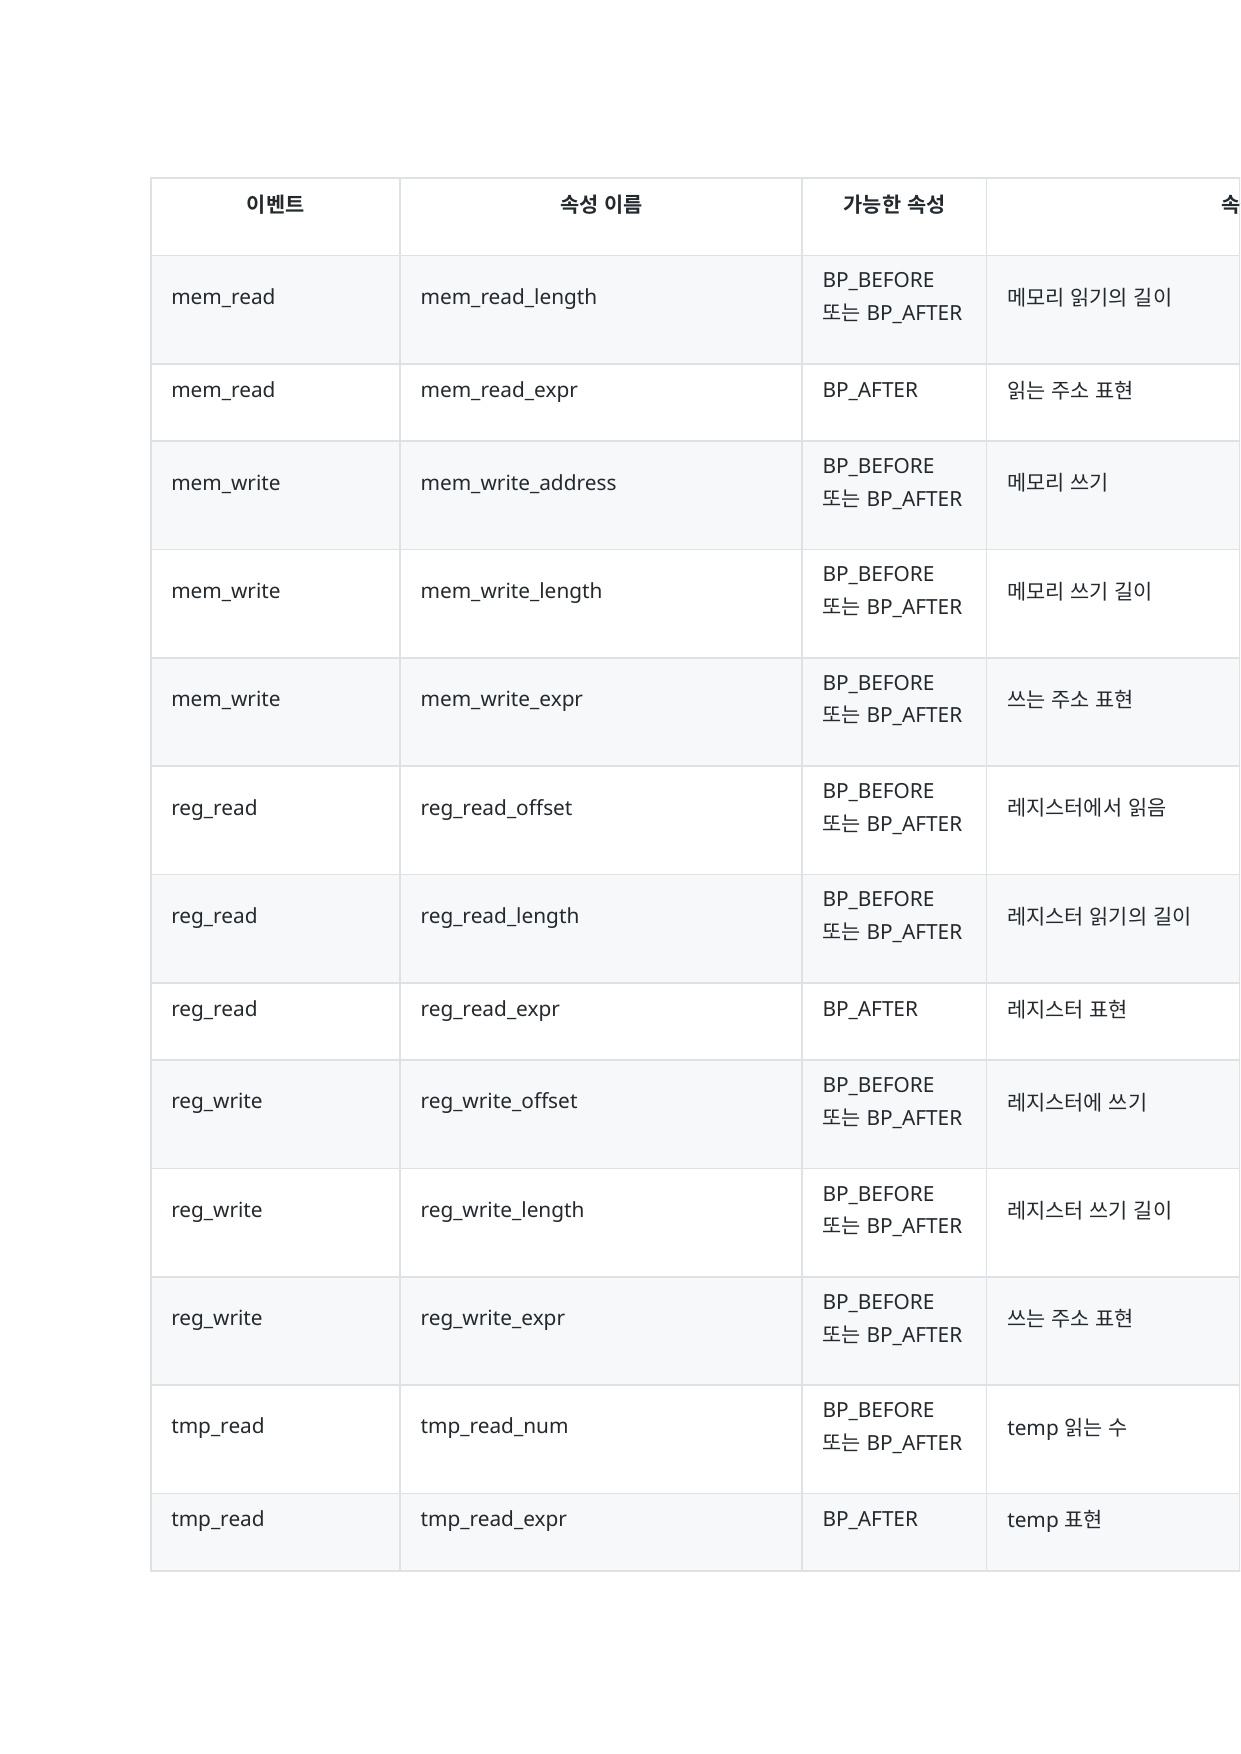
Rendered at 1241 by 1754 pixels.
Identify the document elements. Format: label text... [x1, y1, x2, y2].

table_cell reg_write [152, 1278, 399, 1384]
table_cell mem_read_length [401, 256, 801, 363]
table_cell BP_BEFORE 또는 BP_AFTER [803, 1278, 986, 1384]
table_cell 레지스터 표현 [987, 984, 1239, 1059]
table_cell 레지스터에 쓰기 [987, 1061, 1239, 1168]
table_cell 쓰는 주소 표현 [987, 1278, 1239, 1384]
table_cell 쓰는 주소 표현 [987, 659, 1239, 765]
table_cell tmp_read [152, 1494, 399, 1570]
table_cell reg_read_expr [401, 984, 801, 1059]
table_cell 메모리 읽기의 길이 [987, 256, 1239, 363]
table_cell temp 읽는 수 [987, 1386, 1239, 1493]
table_cell reg_read [152, 875, 399, 982]
table_cell mem_write [152, 442, 399, 549]
table_header 가능한 속성 [803, 179, 986, 254]
table_cell BP_BEFORE 또는 BP_AFTER [803, 875, 986, 982]
table_cell mem_read [152, 256, 399, 363]
table_cell BP_BEFORE 또는 BP_AFTER [803, 1169, 986, 1276]
table_cell mem_write [152, 659, 399, 765]
table_cell reg_write_offset [401, 1061, 801, 1168]
table_cell mem_read [152, 365, 399, 440]
table_cell mem_write [152, 550, 399, 657]
table_cell BP_BEFORE 또는 BP_AFTER [803, 1061, 986, 1168]
table_header 속성 의미 [987, 179, 1239, 254]
table_cell reg_write [152, 1061, 399, 1168]
table_cell BP_AFTER [803, 1494, 986, 1570]
table_cell mem_write_expr [401, 659, 801, 765]
table_cell reg_read_length [401, 875, 801, 982]
table_cell 메모리 쓰기 길이 [987, 550, 1239, 657]
table_cell reg_write [152, 1169, 399, 1276]
table_cell BP_BEFORE 또는 BP_AFTER [803, 442, 986, 549]
table_cell 레지스터 쓰기 길이 [987, 1169, 1239, 1276]
table_cell tmp_read [152, 1386, 399, 1493]
table_cell 메모리 쓰기 [987, 442, 1239, 549]
table_cell BP_BEFORE 또는 BP_AFTER [803, 767, 986, 874]
table_cell 레지스터에서 읽음 [987, 767, 1239, 874]
table_cell BP_AFTER [803, 365, 986, 440]
table_cell BP_BEFORE 또는 BP_AFTER [803, 659, 986, 765]
table_cell BP_BEFORE 또는 BP_AFTER [803, 1386, 986, 1493]
table_cell reg_write_length [401, 1169, 801, 1276]
table_cell mem_write_address [401, 442, 801, 549]
table_cell reg_write_expr [401, 1278, 801, 1384]
table_header 속성 이름 [401, 179, 801, 254]
table_cell 레지스터 읽기의 길이 [987, 875, 1239, 982]
table_cell 읽는 주소 표현 [987, 365, 1239, 440]
table_cell mem_read_expr [401, 365, 801, 440]
table_cell temp 표현 [987, 1494, 1239, 1570]
table_cell tmp_read_expr [401, 1494, 801, 1570]
table_cell BP_AFTER [803, 984, 986, 1059]
table_cell reg_read [152, 984, 399, 1059]
table_cell tmp_read_num [401, 1386, 801, 1493]
table_cell BP_BEFORE 또는 BP_AFTER [803, 256, 986, 363]
table_header 이벤트 [152, 179, 399, 254]
table_cell reg_read [152, 767, 399, 874]
table_cell BP_BEFORE 또는 BP_AFTER [803, 550, 986, 657]
table_cell reg_read_offset [401, 767, 801, 874]
table_cell mem_write_length [401, 550, 801, 657]
